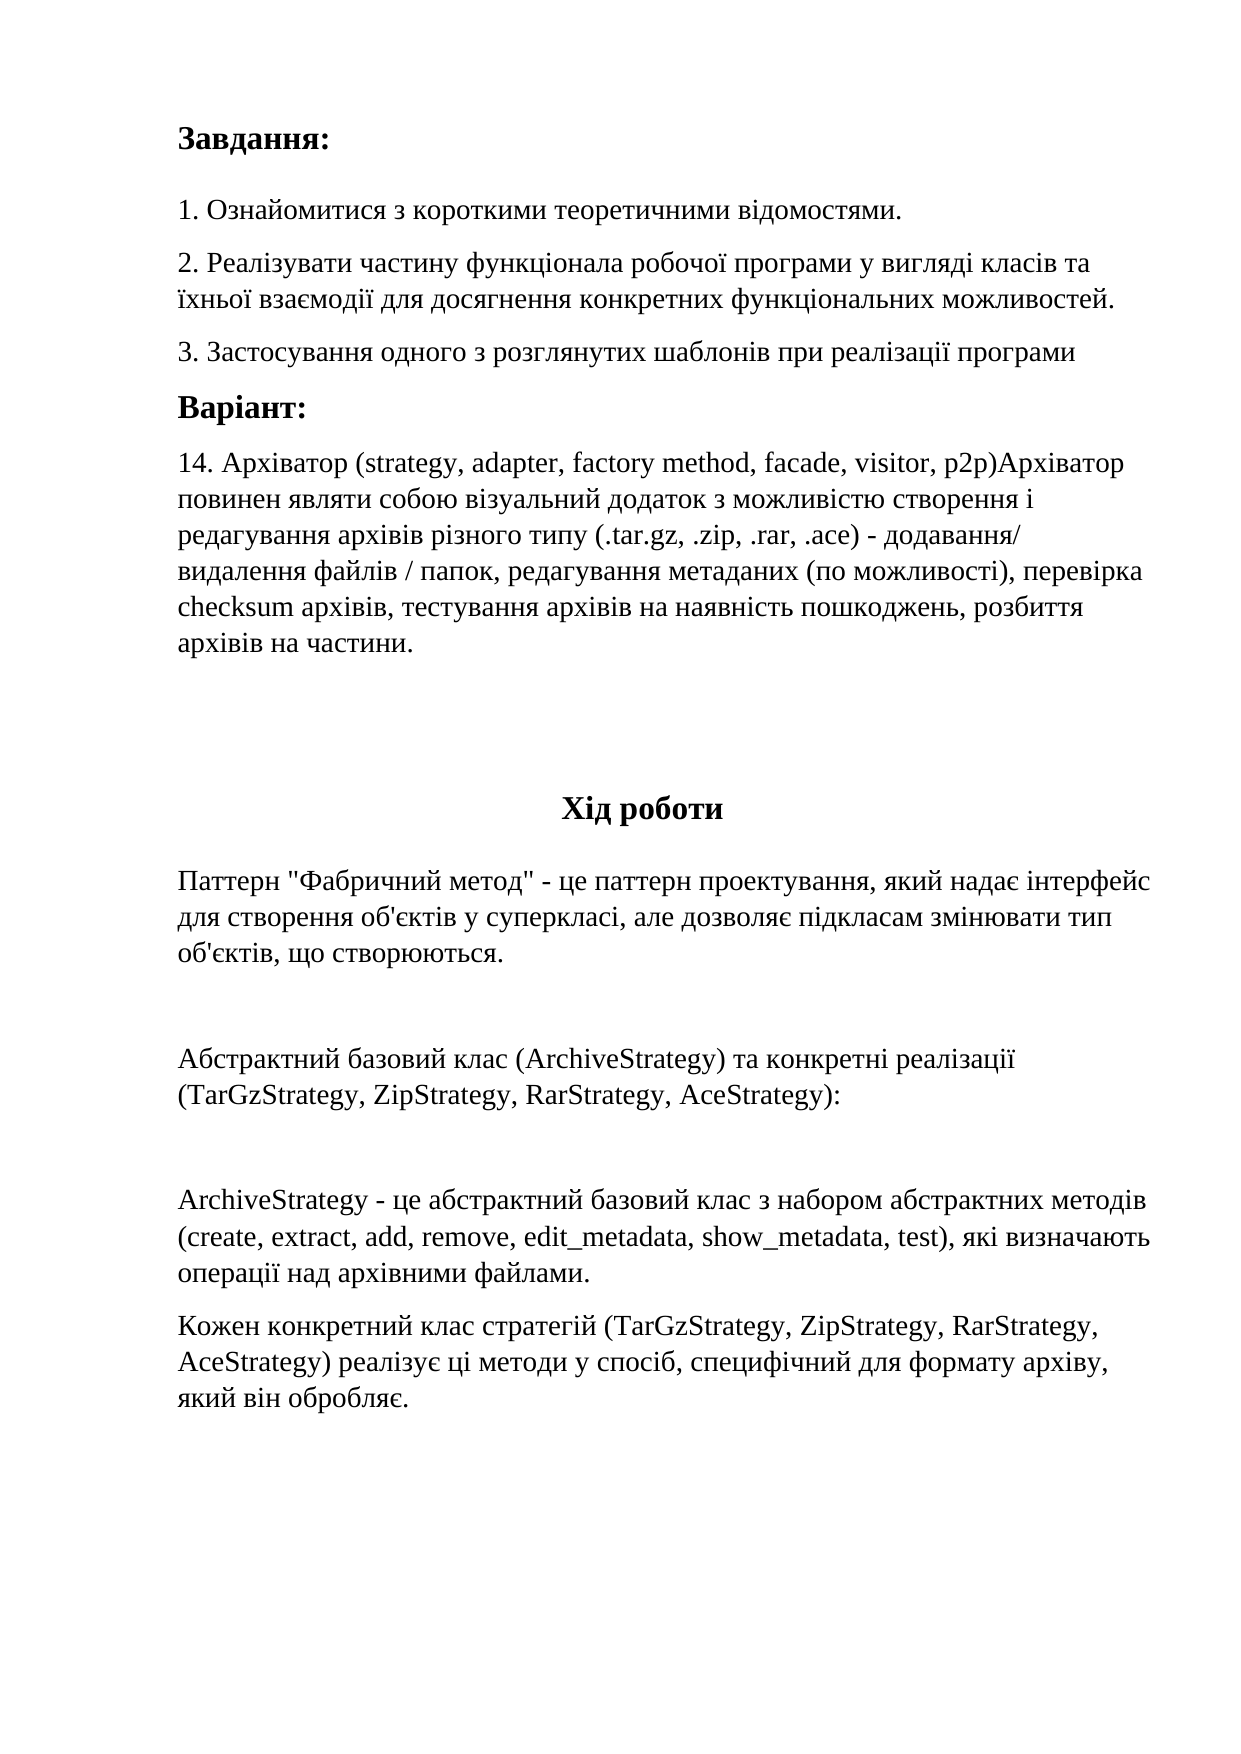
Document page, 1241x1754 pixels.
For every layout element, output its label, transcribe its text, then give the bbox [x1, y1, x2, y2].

text Кожен конкретний клас стратегій (TarGzStrategy, ZipStrategy, RarStrategy, AceStrategy) реалізує ці методи у спосіб, специфічний для формату архіву, який він обробляє. [177, 1308, 1152, 1413]
text Хід роботи [118, 789, 1107, 827]
text Абстрактний базовий клас (ArchiveStrategy) та конкретні реалізації (TarGzStrategy, ZipStrategy, RarStrategy, AceStrategy): [177, 1041, 1152, 1110]
text Паттерн "Фабричний метод" - це паттерн проектування, який надає інтерфейс для створення об'єктів у суперкласі, але дозволяє підкласам змінювати тип об'єктів, що створюються. [177, 863, 1152, 969]
text 1. Ознайомитися з короткими теоретичними відомостями. [177, 192, 1152, 226]
text ArchiveStrategy - це абстрактний базовий клас з набором абстрактних методів (create, extract, add, remove, edit_metadata, show_metadata, test), які визначають операції над архівними файлами. [177, 1182, 1152, 1288]
text 3. Застосування одного з розглянутих шаблонів при реалізації програми [177, 334, 1152, 368]
text Завдання: [118, 118, 1107, 156]
text Варіант: [177, 387, 1152, 425]
text 2. Реалізувати частину функціонала робочої програми у вигляді класів та їхньої взаємодії для досягнення конкретних функціональних можливостей. [177, 245, 1152, 315]
text 14. Архіватор (strategy, adapter, factory method, facade, visitor, p2p)Архіватор повинен являти собою візуальний додаток з можливістю створення і редагування архівів різного типу (.tar.gz, .zip, .rar, .ace) - додавання/ видалення файлів / папок, редагування метаданих (по можливості), перевірка checksum архівів, тестування архівів на наявність пошкоджень, розбиття архівів на частини. [177, 445, 1152, 659]
